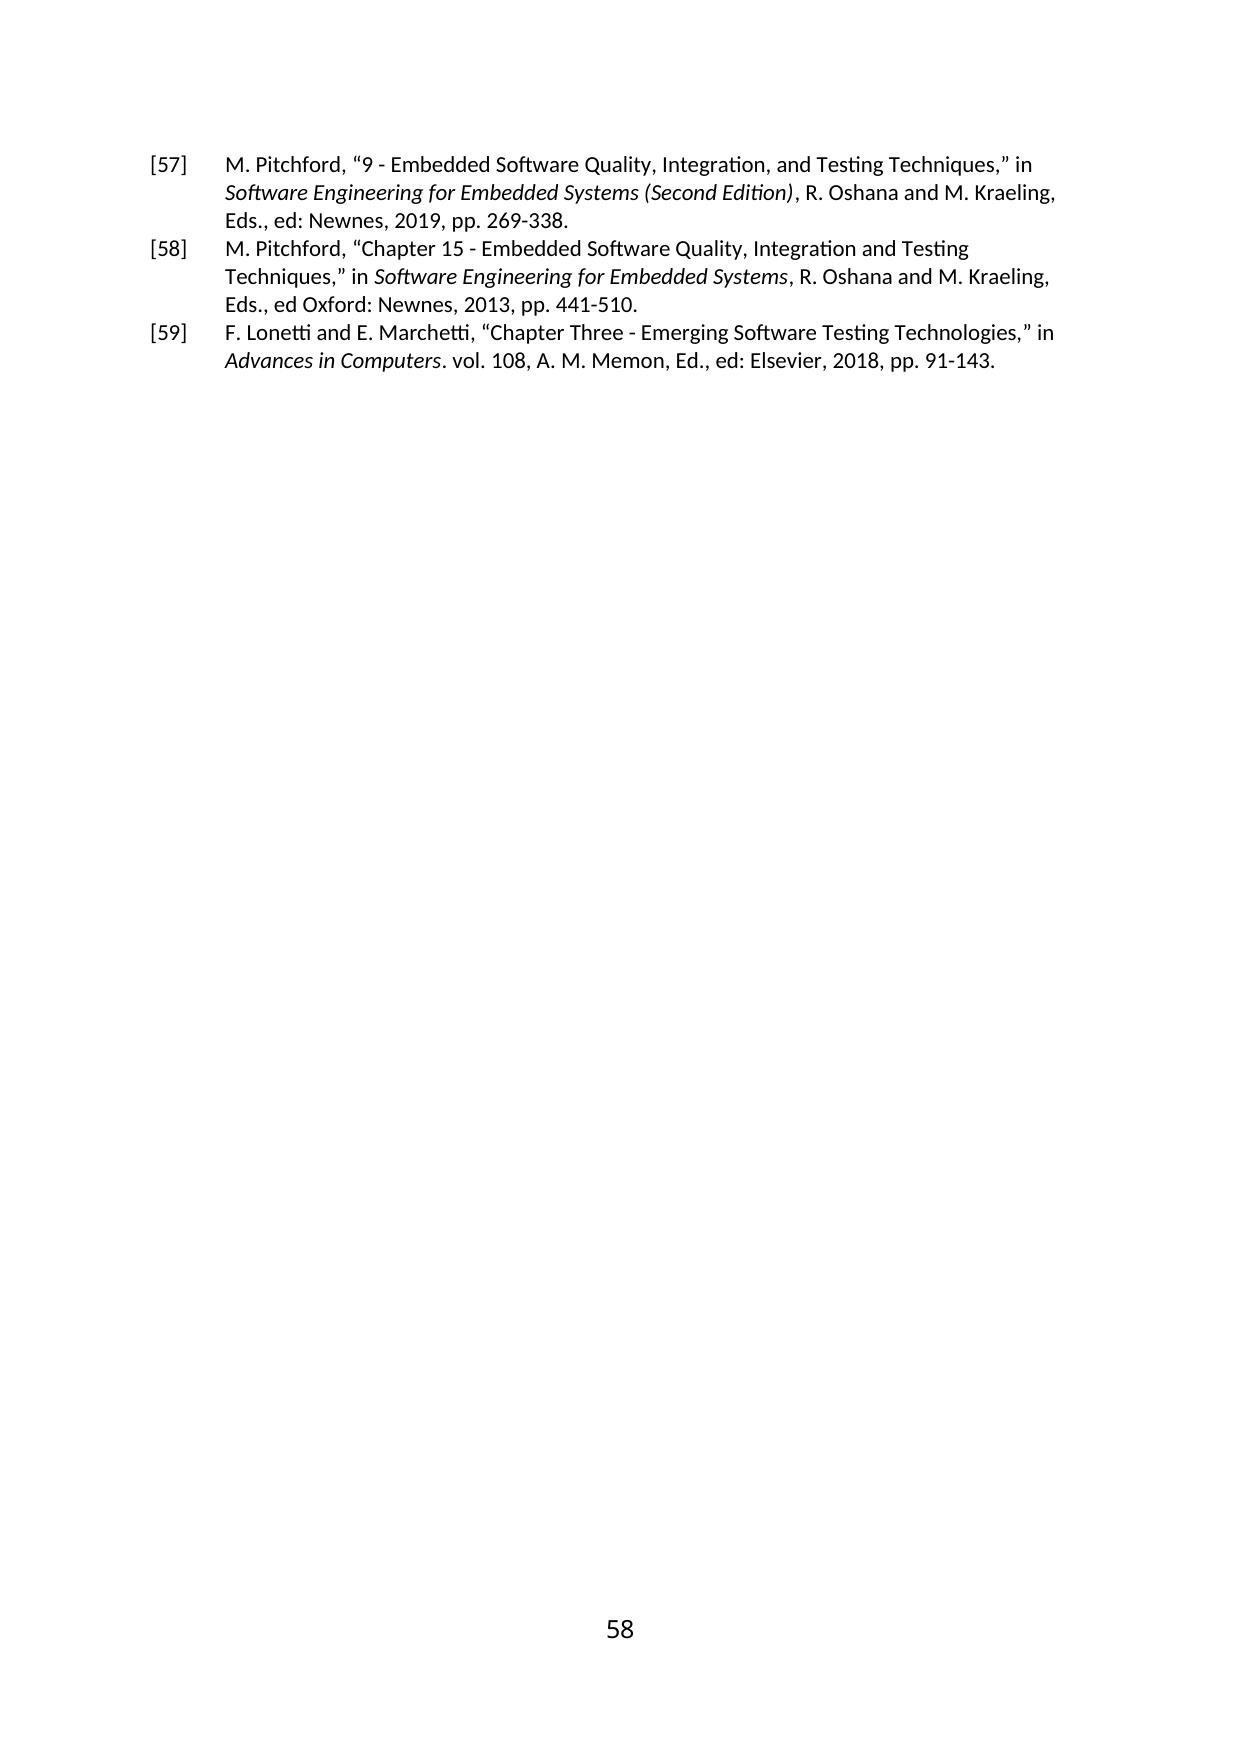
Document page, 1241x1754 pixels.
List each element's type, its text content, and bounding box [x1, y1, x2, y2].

text [58] M. Pitchford, “Chapter 15 - Embedded Software Quality, Integration and Testing Techniques,” in Software Engineering for Embedded Systems, R. Oshana and M. Kraeling, Eds., ed Oxford: Newnes, 2013, pp. 441-510. [150, 234, 1090, 318]
text [59] F. Lonetti and E. Marchetti, “Chapter Three - Emerging Software Testing Technologies,” in Advances in Computers. vol. 108, A. M. Memon, Ed., ed: Elsevier, 2018, pp. 91-143. [150, 318, 1090, 374]
text [57] M. Pitchford, “9 - Embedded Software Quality, Integration, and Testing Techniques,” in Software Engineering for Embedded Systems (Second Edition), R. Oshana and M. Kraeling, Eds., ed: Newnes, 2019, pp. 269-338. [150, 150, 1090, 234]
